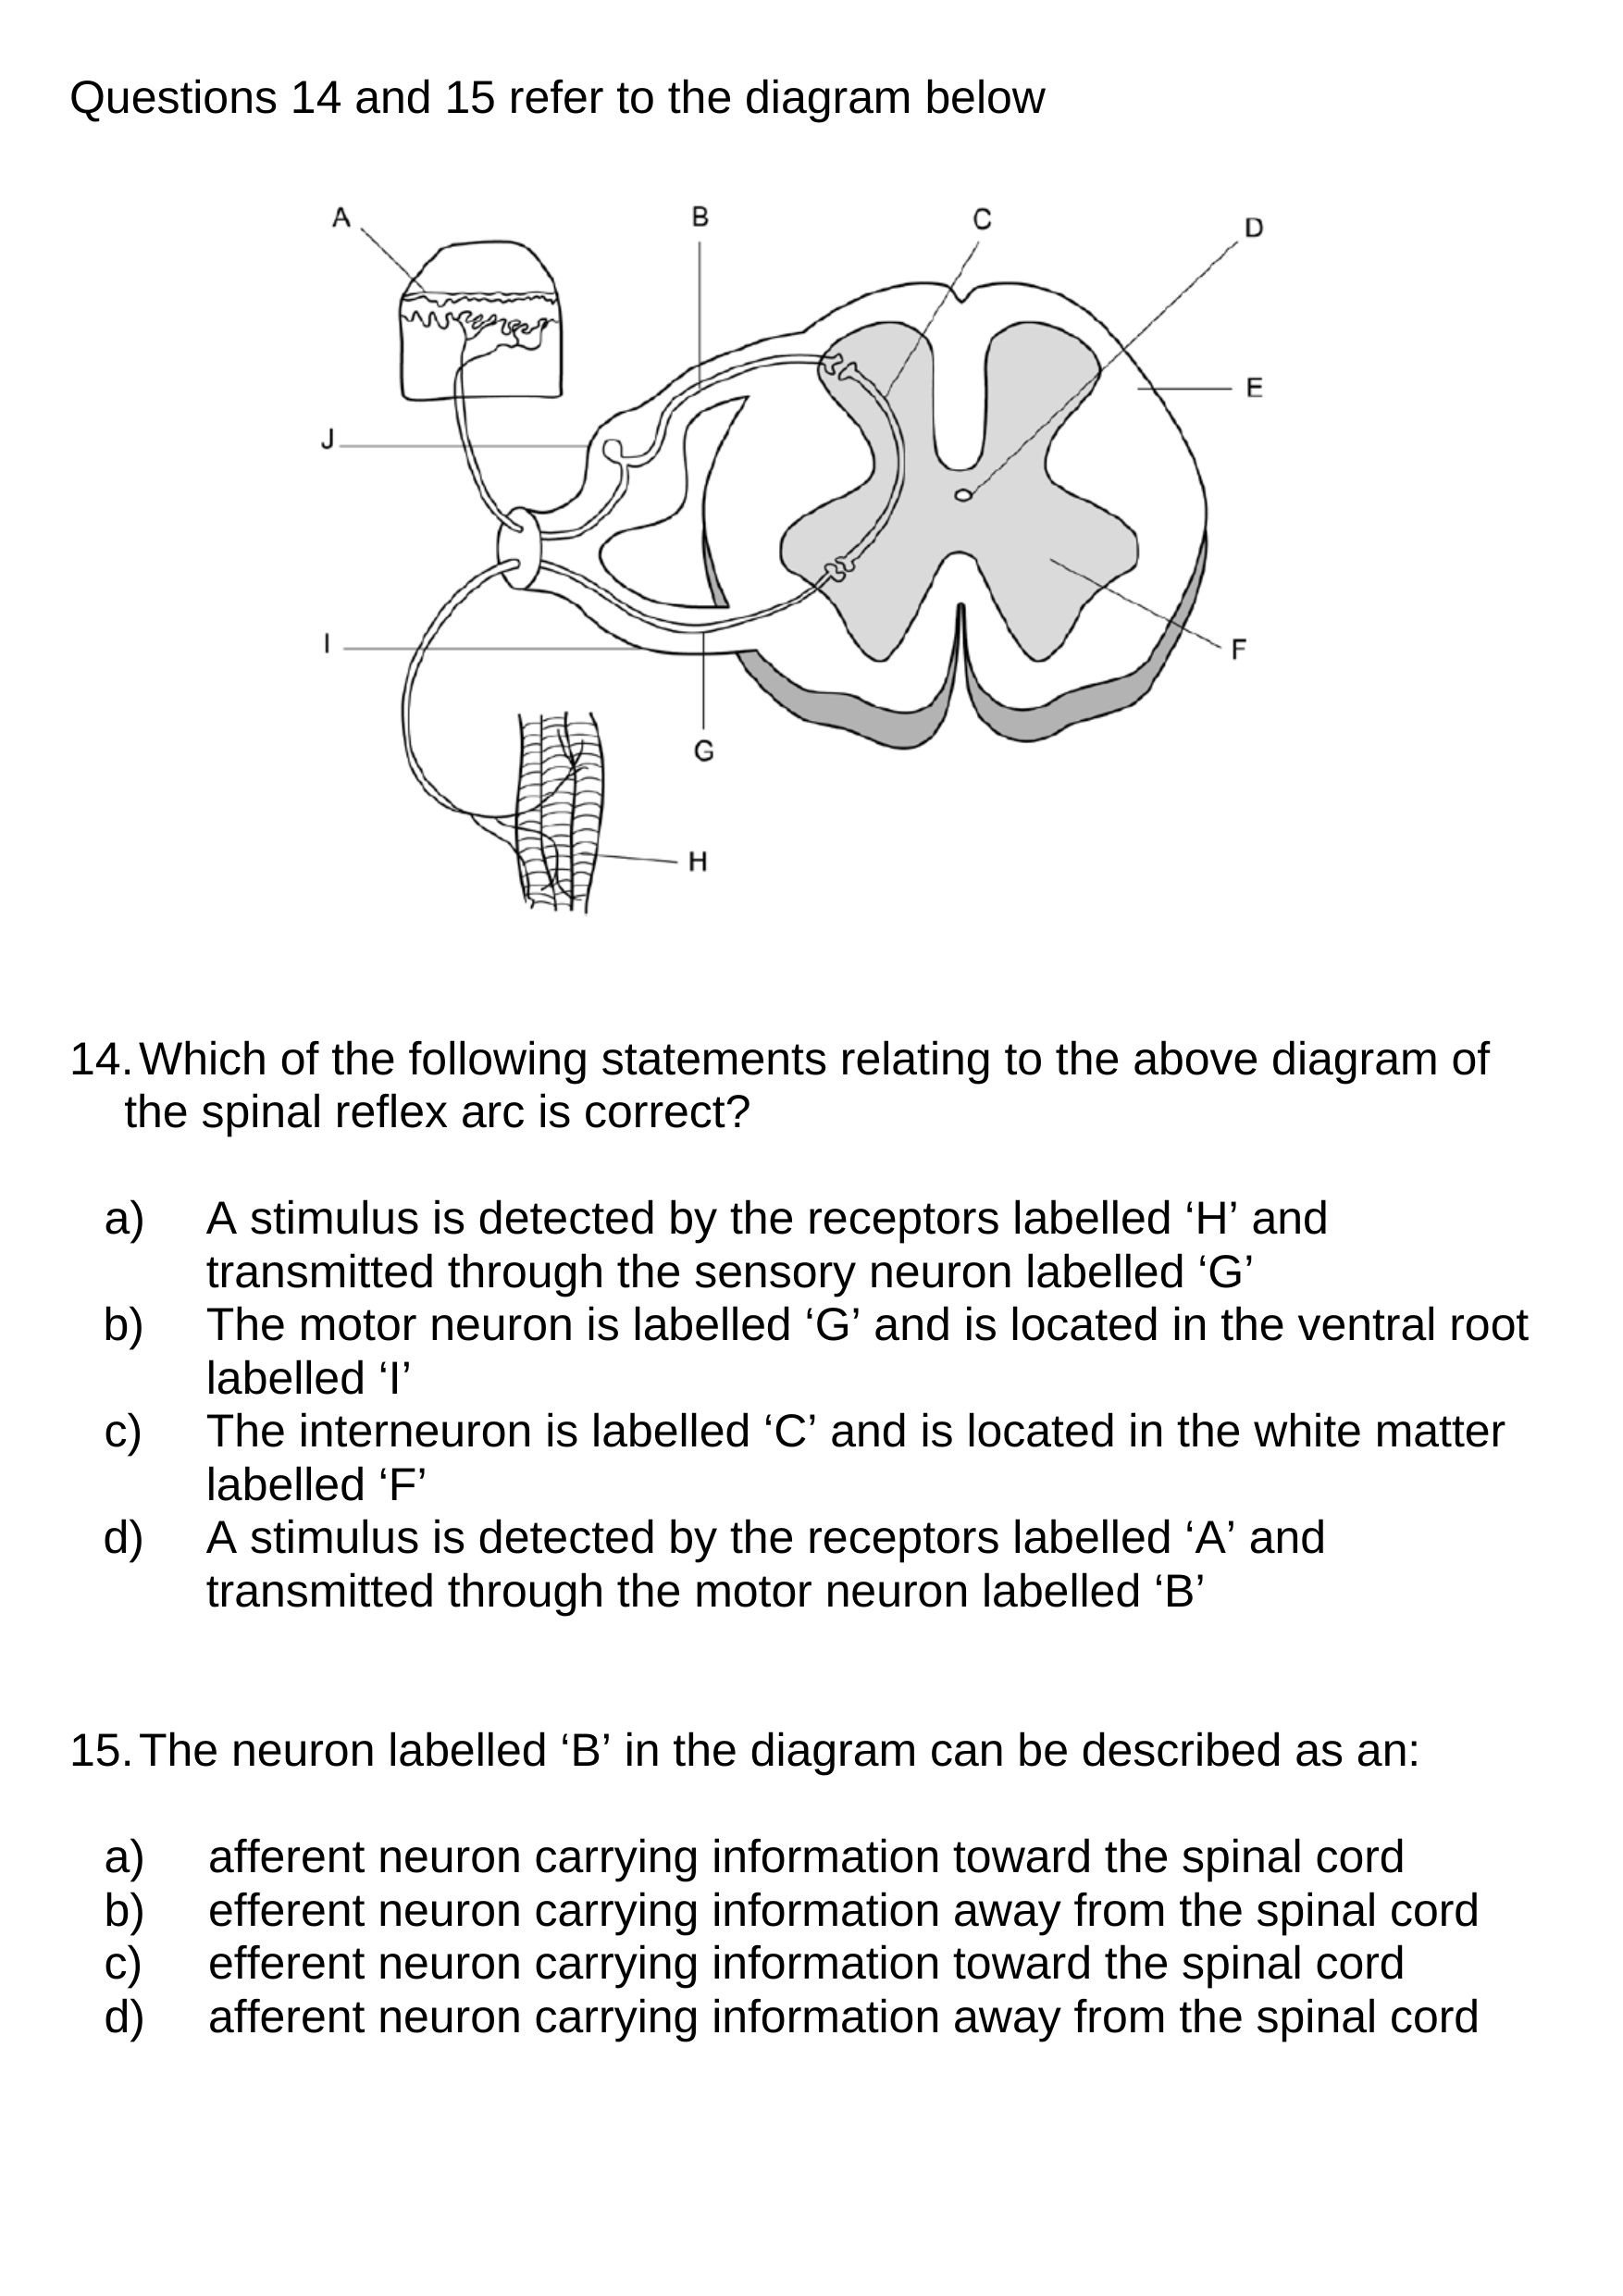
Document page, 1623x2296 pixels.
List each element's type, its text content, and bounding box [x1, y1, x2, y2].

picture [274, 183, 1329, 925]
text Questions 14 and 15 refer to the diagram below [69, 69, 1554, 122]
list A stimulus is detected by the receptors labelled ‘H’ and transmitted through the sensory neuron labelled ‘G’ [104, 1191, 1554, 1297]
list A stimulus is detected by the receptors labelled ‘A’ and transmitted through the motor neuron labelled ‘B’ [103, 1510, 1554, 1617]
list Which of the following statements relating to the above diagram of the spinal reflex arc is correct? [69, 1031, 1554, 1137]
list efferent neuron carrying information toward the spinal cord [104, 1936, 1554, 1989]
list afferent neuron carrying information toward the spinal cord [104, 1830, 1554, 1882]
list The interneuron is labelled ‘C’ and is located in the white matter labelled ‘F’ [104, 1404, 1554, 1510]
list The motor neuron is labelled ‘G’ and is located in the ventral root labelled ‘I’ [103, 1297, 1554, 1404]
list afferent neuron carrying information away from the spinal cord [104, 1989, 1554, 2042]
list The neuron labelled ‘B’ in the diagram can be described as an: [69, 1723, 1554, 1776]
list efferent neuron carrying information away from the spinal cord [104, 1882, 1554, 1936]
